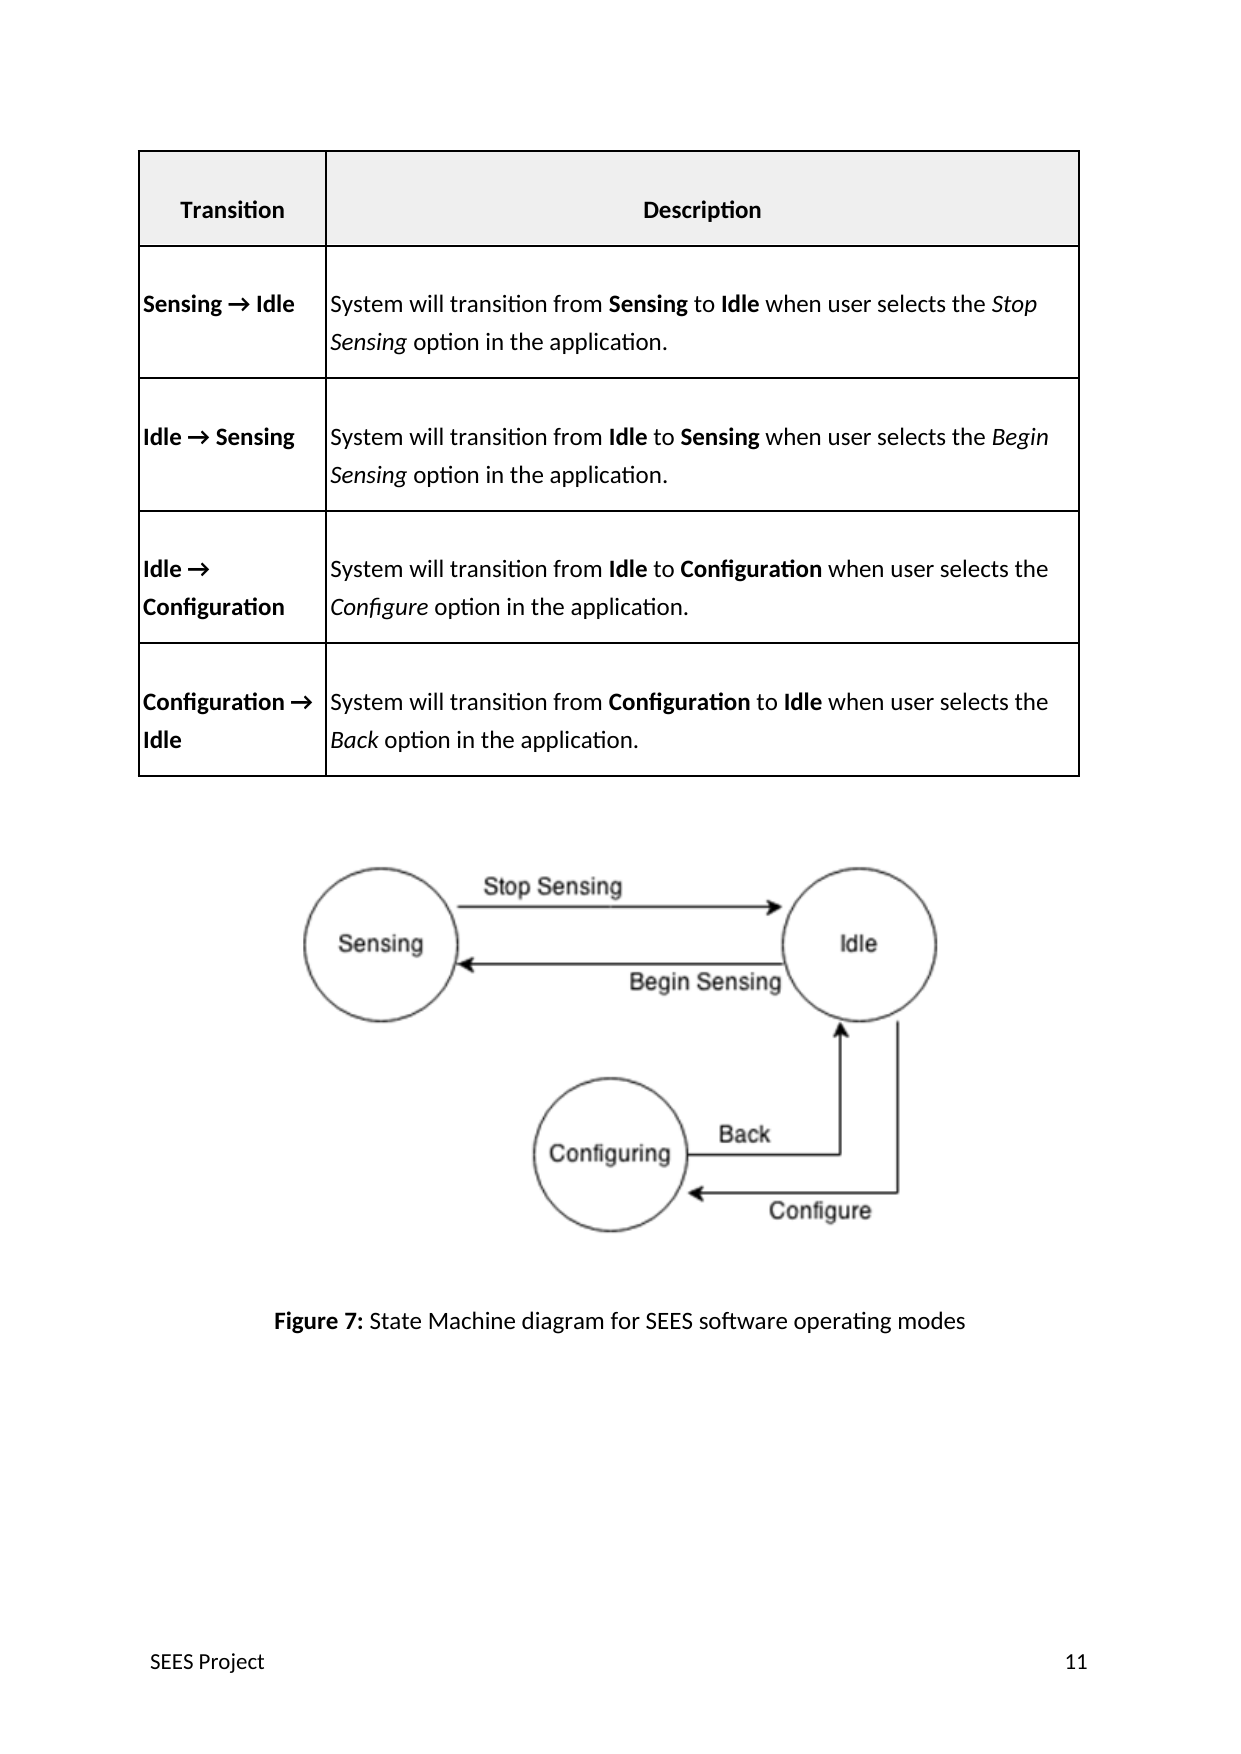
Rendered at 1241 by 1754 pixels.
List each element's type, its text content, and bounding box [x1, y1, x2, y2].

picture [302, 847, 939, 1259]
table_cell Idle → Configuration [140, 512, 325, 642]
table_cell System will transition from Configuration to Idle when user selects the Back option in the application. [327, 644, 1078, 775]
subtitle Figure 7: State Machine diagram for SEES software operating modes [150, 1305, 1090, 1336]
table_cell System will transition from Idle to Sensing when user selects the Begin Sensing option in the application. [327, 379, 1078, 510]
table_cell Idle → Sensing [140, 379, 325, 510]
table_cell System will transition from Sensing to Idle when user selects the Stop Sensing option in the application. [327, 247, 1078, 377]
table_cell Sensing → Idle [140, 247, 325, 377]
table_header Transition [140, 152, 325, 244]
table_cell System will transition from Idle to Configuration when user selects the Configure option in the application. [327, 512, 1078, 642]
table_header Description [327, 152, 1078, 244]
table_cell Configuration → Idle [140, 644, 325, 775]
